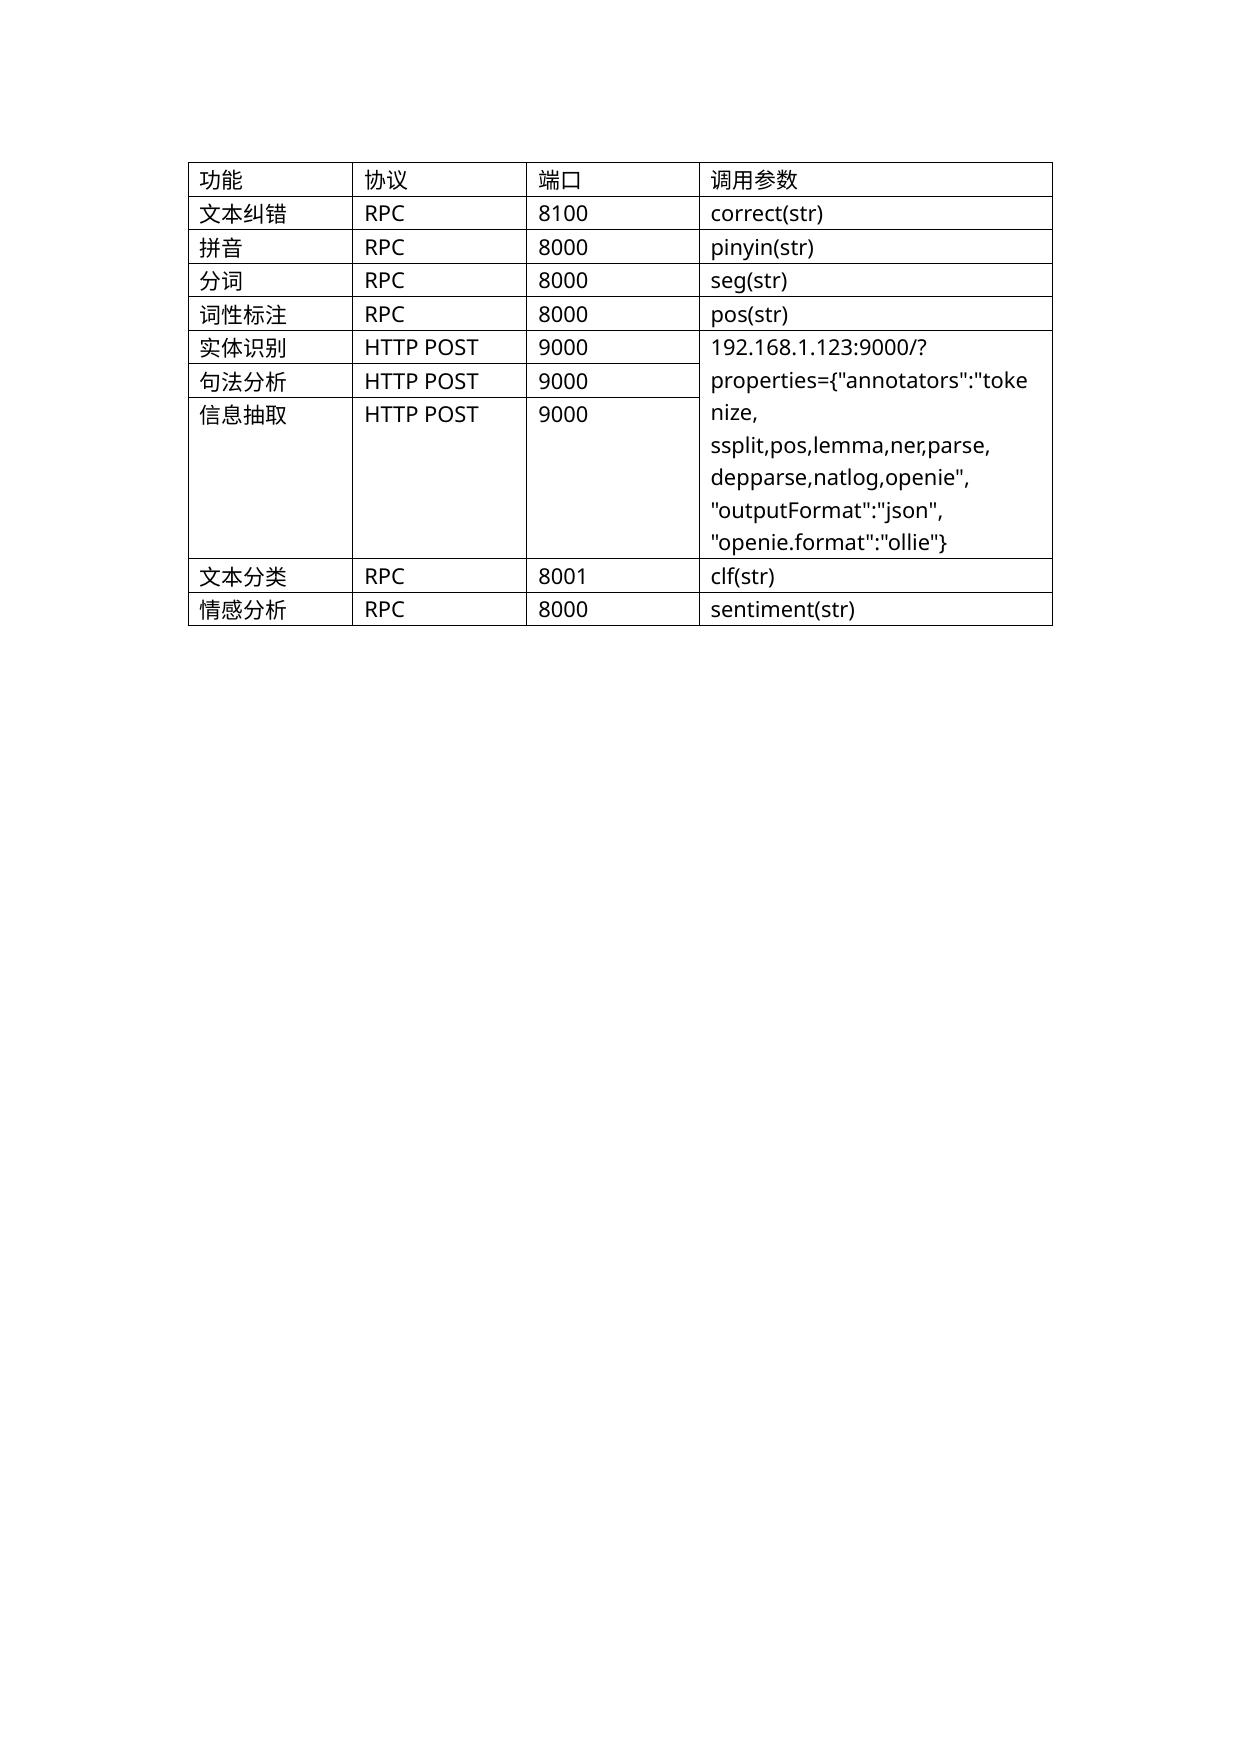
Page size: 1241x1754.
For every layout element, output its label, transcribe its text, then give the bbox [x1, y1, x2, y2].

table_cell clf(str) [700, 559, 1052, 592]
table_cell 192.168.1.123:9000/? properties={"annotators":"tokenize, ssplit,pos,lemma,ner,parse, depparse,natlog,openie", "outputFormat":"json", "openie.format":"ollie"} [700, 331, 1052, 558]
table_cell RPC [353, 230, 526, 263]
table_header 功能 [189, 163, 352, 196]
table_cell pinyin(str) [700, 230, 1052, 263]
table_cell RPC [353, 297, 526, 330]
table_cell RPC [353, 197, 526, 229]
table_cell correct(str) [700, 197, 1052, 229]
table_cell 9000 [527, 398, 699, 558]
table_cell 拼音 [189, 230, 352, 263]
table_cell 句法分析 [189, 364, 352, 397]
table_cell RPC [353, 593, 526, 625]
table_cell HTTP POST [353, 331, 526, 363]
table_cell 9000 [527, 364, 699, 397]
table_cell 信息抽取 [189, 398, 352, 558]
table_cell 8000 [527, 593, 699, 625]
table_cell RPC [353, 264, 526, 296]
table_cell 文本纠错 [189, 197, 352, 229]
table_header 调用参数 [700, 163, 1052, 196]
table_cell 9000 [527, 331, 699, 363]
table_cell 词性标注 [189, 297, 352, 330]
table_cell 8100 [527, 197, 699, 229]
table_cell 8000 [527, 264, 699, 296]
table_cell 情感分析 [189, 593, 352, 625]
table_cell sentiment(str) [700, 593, 1052, 625]
table_cell 分词 [189, 264, 352, 296]
table_header 端口 [527, 163, 699, 196]
table_cell 文本分类 [189, 559, 352, 592]
table_cell RPC [353, 559, 526, 592]
table_cell 8001 [527, 559, 699, 592]
table_header 协议 [353, 163, 526, 196]
table_cell 8000 [527, 297, 699, 330]
table_cell 实体识别 [189, 331, 352, 363]
table_cell 8000 [527, 230, 699, 263]
table_cell HTTP POST [353, 364, 526, 397]
table_cell pos(str) [700, 297, 1052, 330]
table_cell seg(str) [700, 264, 1052, 296]
table_cell HTTP POST [353, 398, 526, 558]
